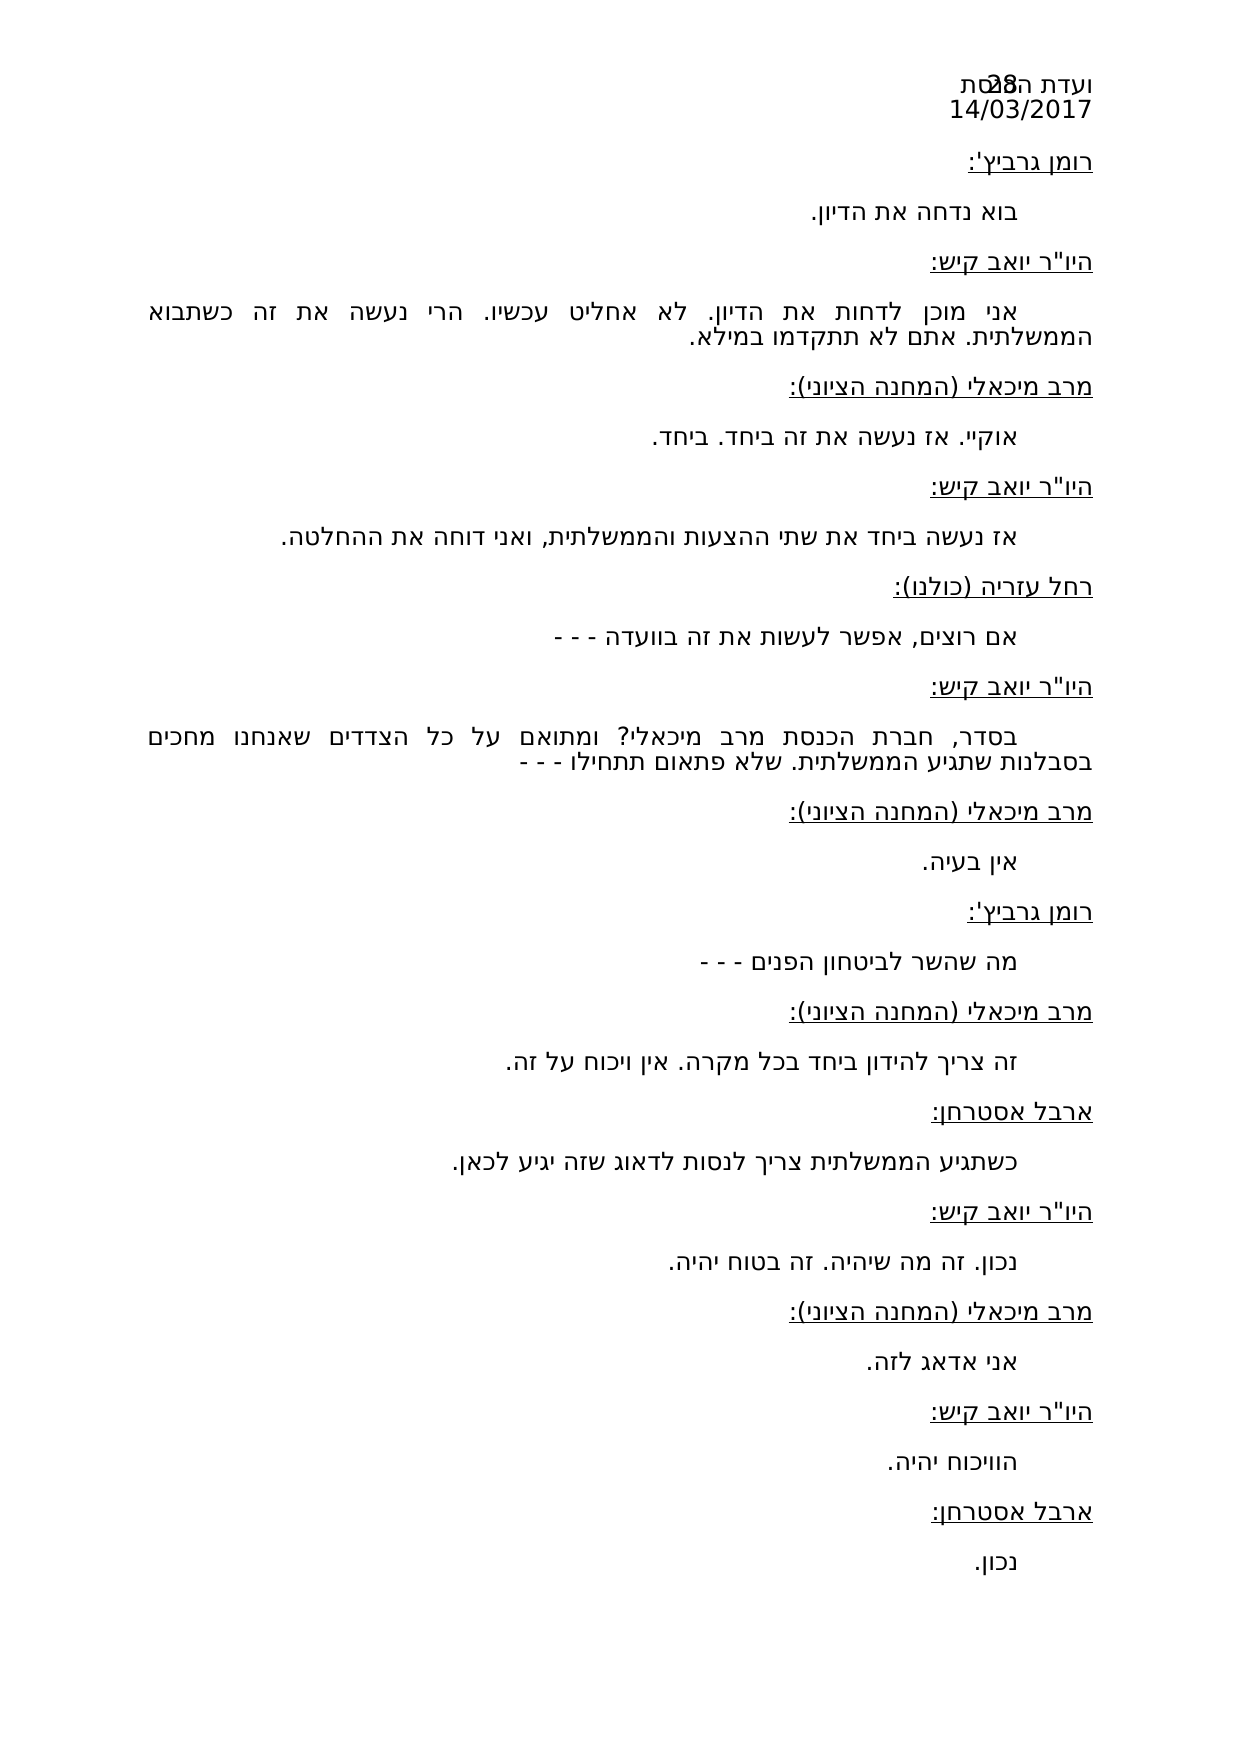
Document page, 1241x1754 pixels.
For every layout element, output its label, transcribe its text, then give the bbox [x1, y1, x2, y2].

text הוויכוח יהיה. [147, 1450, 1093, 1475]
text מה שהשר לביטחון הפנים - - - [147, 950, 1093, 975]
text היו"ר יואב קיש: [147, 250, 1093, 275]
text ארבל אסטרחן: [147, 1500, 1093, 1525]
text רחל עזריה (כולנו): [147, 575, 1093, 600]
text היו"ר יואב קיש: [147, 1200, 1093, 1225]
text בסדר, חברת הכנסת מרב מיכאלי? ומתואם על כל הצדדים שאנחנו מחכים בסבלנות שתגיע הממשלתית. שלא פתאום תתחילו - - - [147, 725, 1093, 775]
text היו"ר יואב קיש: [147, 475, 1093, 500]
text מרב מיכאלי (המחנה הציוני): [147, 1000, 1093, 1025]
text אני מוכן לדחות את הדיון. לא אחליט עכשיו. הרי נעשה את זה כשתבוא הממשלתית. אתם לא תתקדמו במילא. [147, 300, 1093, 350]
text אוקיי. אז נעשה את זה ביחד. ביחד. [147, 425, 1093, 450]
text היו"ר יואב קיש: [147, 675, 1093, 700]
text נכון. זה מה שיהיה. זה בטוח יהיה. [147, 1250, 1093, 1275]
text ארבל אסטרחן: [147, 1100, 1093, 1125]
text אני אדאג לזה. [147, 1350, 1093, 1375]
text בוא נדחה את הדיון. [147, 200, 1093, 225]
text רומן גרביץ': [147, 900, 1093, 925]
text רומן גרביץ': [147, 150, 1093, 175]
text מרב מיכאלי (המחנה הציוני): [147, 375, 1093, 400]
text מרב מיכאלי (המחנה הציוני): [147, 800, 1093, 825]
text כשתגיע הממשלתית צריך לנסות לדאוג שזה יגיע לכאן. [147, 1150, 1093, 1175]
text מרב מיכאלי (המחנה הציוני): [147, 1300, 1093, 1325]
text אין בעיה. [147, 850, 1093, 875]
text היו"ר יואב קיש: [147, 1400, 1093, 1425]
text אז נעשה ביחד את שתי ההצעות והממשלתית, ואני דוחה את ההחלטה. [147, 525, 1093, 550]
text זה צריך להידון ביחד בכל מקרה. אין ויכוח על זה. [147, 1050, 1093, 1075]
text נכון. [147, 1550, 1093, 1575]
text אם רוצים, אפשר לעשות את זה בוועדה - - - [147, 625, 1093, 650]
